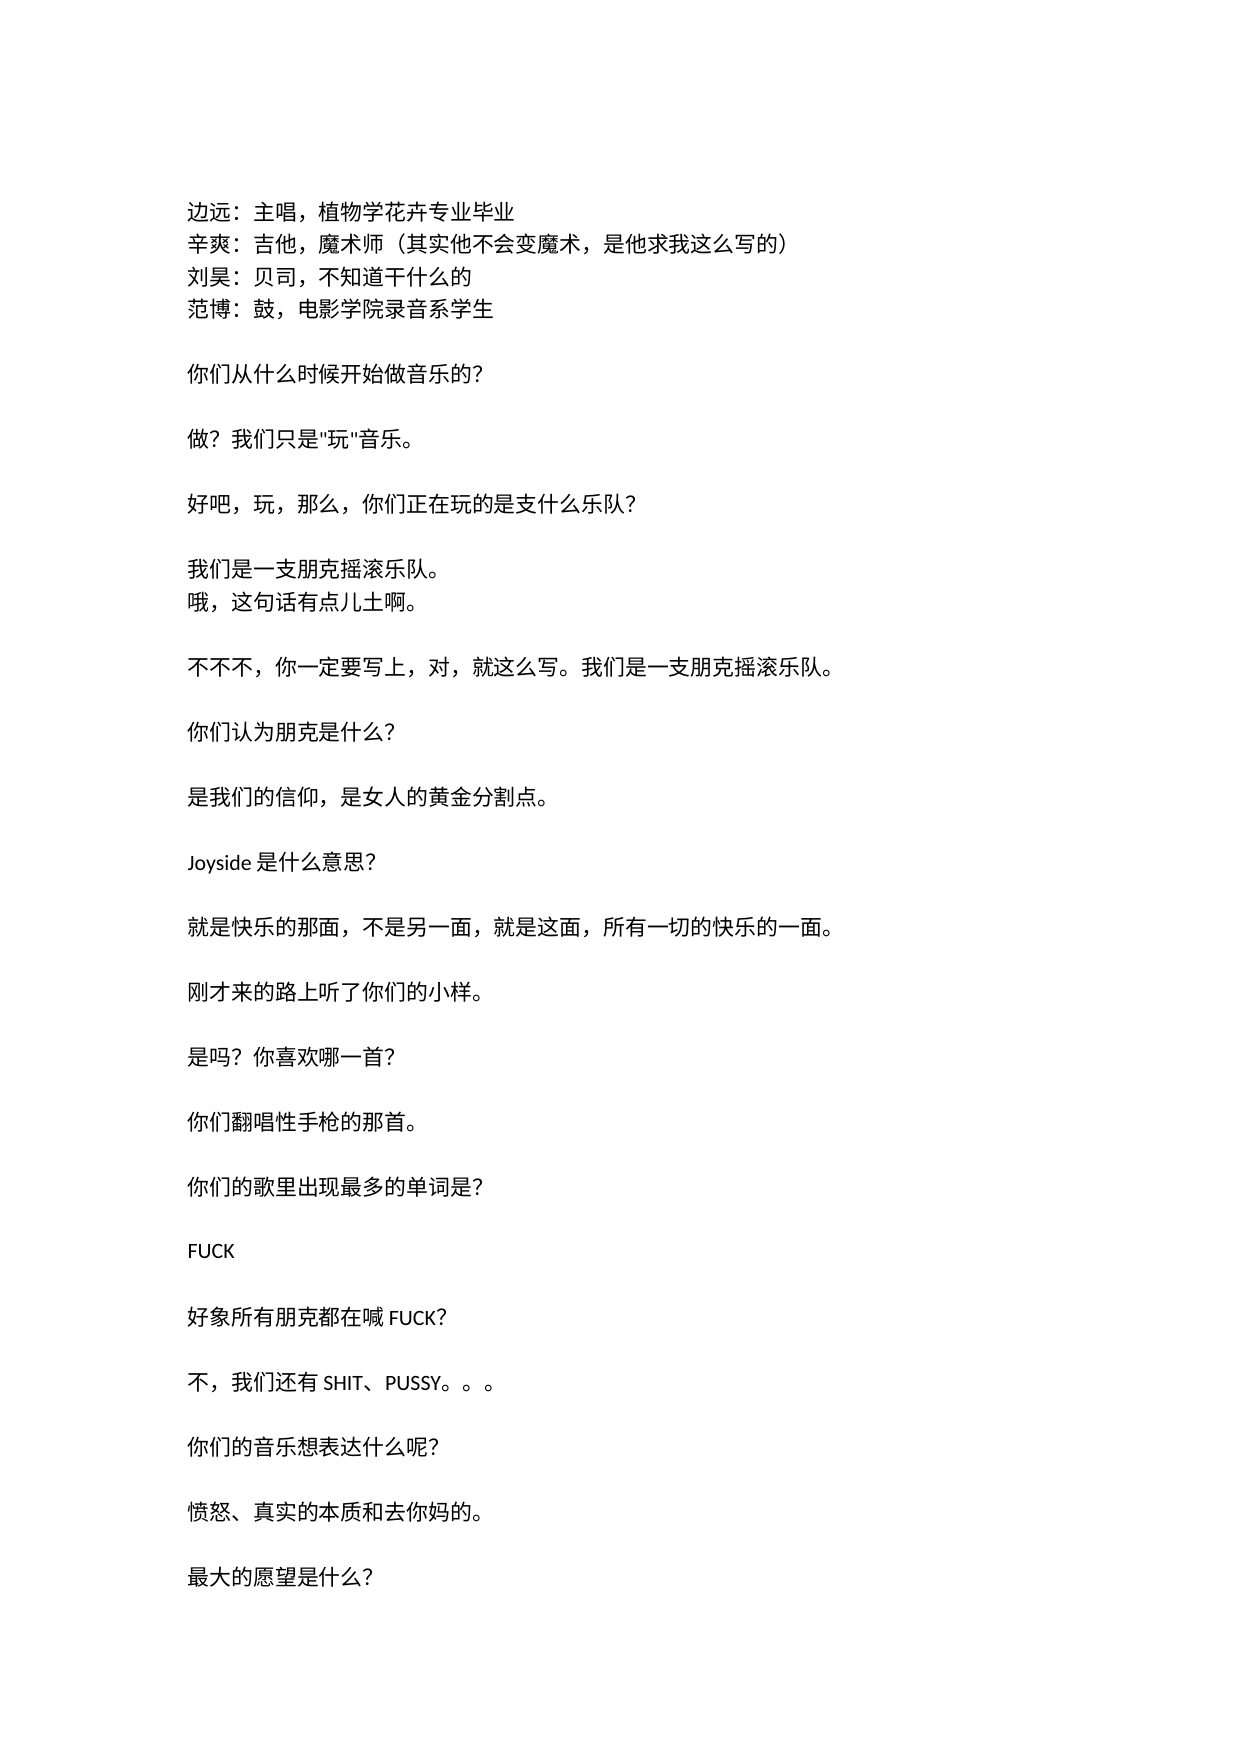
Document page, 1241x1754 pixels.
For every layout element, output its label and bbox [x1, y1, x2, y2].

text [187, 162, 1053, 1592]
